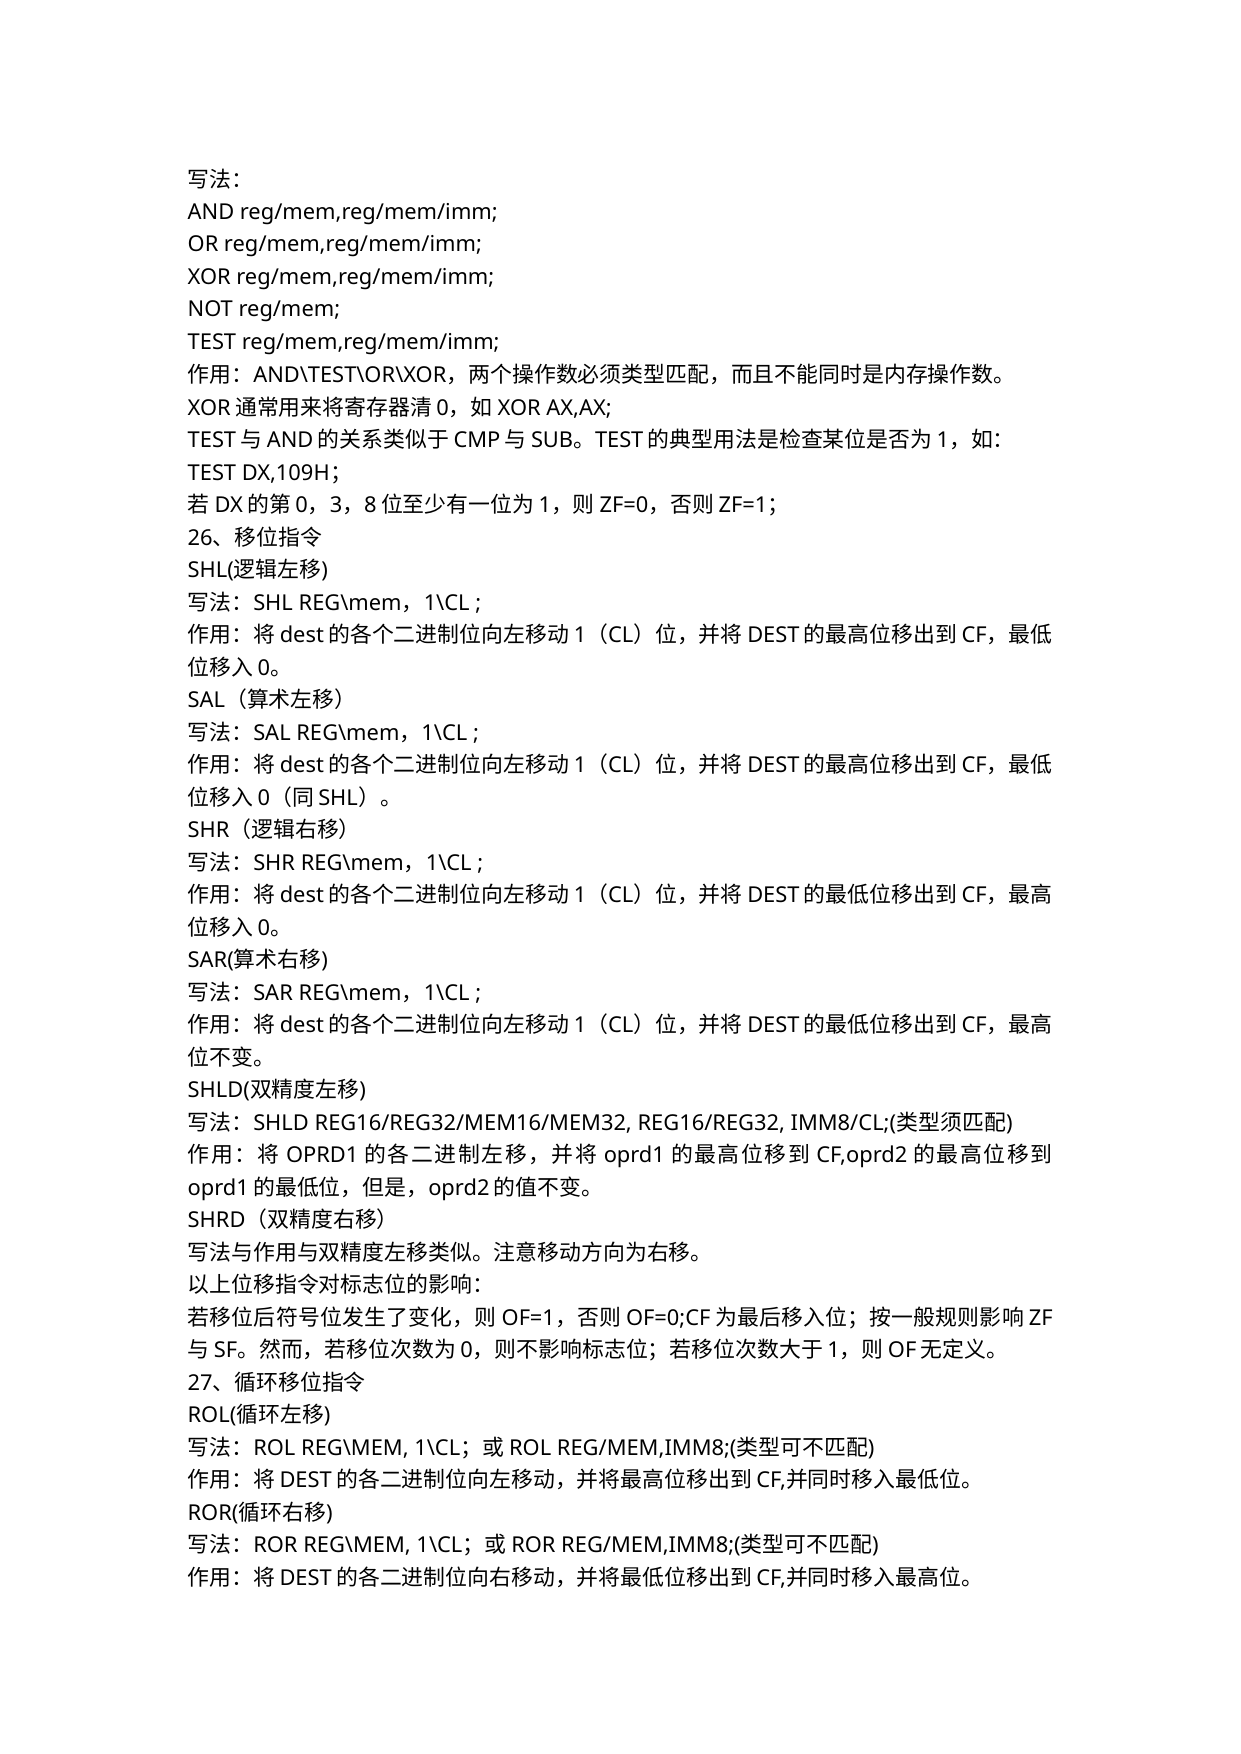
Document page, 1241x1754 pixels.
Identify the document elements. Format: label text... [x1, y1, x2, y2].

text ROR(循环右移) [187, 1494, 1053, 1527]
text 写法：SHL REG\mem，1\CL ; [187, 584, 1053, 617]
text SHRD（双精度右移） [187, 1202, 1053, 1234]
text NOT reg/mem; [187, 292, 1053, 324]
text 写法：SHR REG\mem，1\CL ; [187, 844, 1053, 877]
text 作用：将dest的各个二进制位向左移动1（CL）位，并将DEST的最高位移出到CF，最低位移入0（同SHL）。 [187, 747, 1053, 812]
text 作用：将dest的各个二进制位向左移动1（CL）位，并将DEST的最低位移出到CF，最高位移入0。 [187, 877, 1053, 942]
text 写法与作用与双精度左移类似。注意移动方向为右移。 [187, 1234, 1053, 1267]
text 写法：ROL REG\MEM, 1\CL；或 ROL REG/MEM,IMM8;(类型可不匹配) [187, 1429, 1053, 1462]
text 若移位后符号位发生了变化，则OF=1，否则OF=0;CF为最后移入位；按一般规则影响ZF与SF。然而，若移位次数为0，则不影响标志位；若移位次数大于1，则OF无定义。 [187, 1299, 1053, 1364]
text 作用：将OPRD1的各二进制左移，并将oprd1的最高位移到CF,oprd2的最高位移到oprd1的最低位，但是，oprd2的值不变。 [187, 1137, 1053, 1202]
text 以上位移指令对标志位的影响： [187, 1267, 1053, 1299]
text 写法：SAL REG\mem，1\CL ; [187, 714, 1053, 747]
text 作用：将DEST的各二进制位向右移动，并将最低位移出到CF,并同时移入最高位。 [187, 1559, 1053, 1592]
text SAR(算术右移) [187, 942, 1053, 974]
text SHL(逻辑左移) [187, 552, 1053, 584]
text SHLD(双精度左移) [187, 1072, 1053, 1104]
text 写法：SHLD REG16/REG32/MEM16/MEM32, REG16/REG32, IMM8/CL;(类型须匹配) [187, 1104, 1053, 1137]
text 写法：SAR REG\mem，1\CL ; [187, 974, 1053, 1007]
text OR reg/mem,reg/mem/imm; [187, 227, 1053, 259]
text 写法： [187, 162, 1053, 194]
text TEST与AND的关系类似于CMP与SUB。TEST的典型用法是检查某位是否为1，如： [187, 422, 1053, 454]
text TEST reg/mem,reg/mem/imm; [187, 324, 1053, 357]
text 作用：将dest的各个二进制位向左移动1（CL）位，并将DEST的最高位移出到CF，最低位移入0。 [187, 617, 1053, 682]
text 作用：将dest的各个二进制位向左移动1（CL）位，并将DEST的最低位移出到CF，最高位不变。 [187, 1007, 1053, 1072]
text ROL(循环左移) [187, 1397, 1053, 1429]
text AND reg/mem,reg/mem/imm; [187, 194, 1053, 227]
text 写法：ROR REG\MEM, 1\CL；或 ROR REG/MEM,IMM8;(类型可不匹配) [187, 1527, 1053, 1559]
text 若 DX的第0，3，8位至少有一位为1，则 ZF=0，否则ZF=1； [187, 487, 1053, 519]
text SHR（逻辑右移） [187, 812, 1053, 844]
text 26、移位指令 [187, 519, 1053, 552]
text TEST DX,109H； [187, 454, 1053, 487]
text XOR reg/mem,reg/mem/imm; [187, 259, 1053, 292]
text 作用：AND\TEST\OR\XOR，两个操作数必须类型匹配，而且不能同时是内存操作数。 [187, 357, 1053, 389]
text 作用：将DEST的各二进制位向左移动，并将最高位移出到CF,并同时移入最低位。 [187, 1462, 1053, 1494]
text XOR通常用来将寄存器清0，如 XOR AX,AX; [187, 389, 1053, 422]
text SAL（算术左移） [187, 682, 1053, 714]
text 27、循环移位指令 [187, 1364, 1053, 1397]
